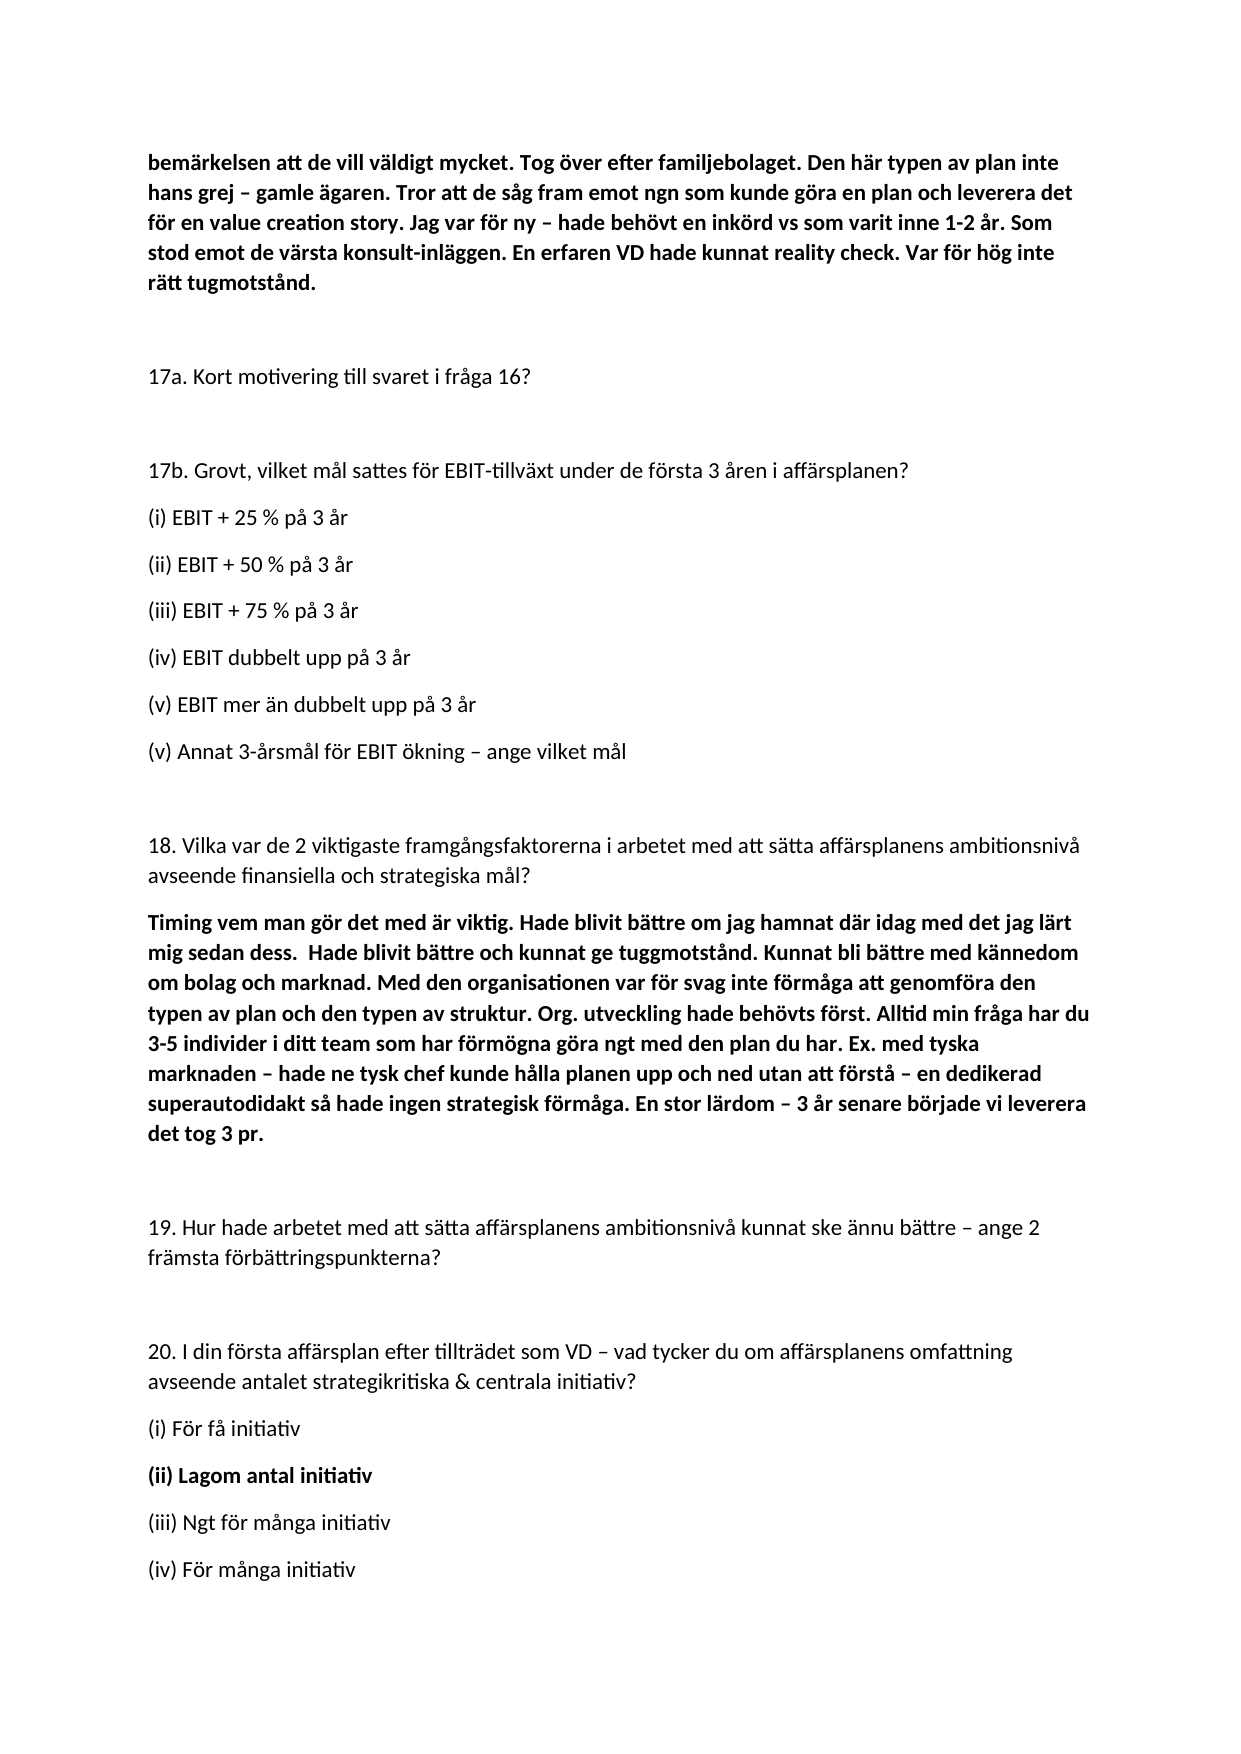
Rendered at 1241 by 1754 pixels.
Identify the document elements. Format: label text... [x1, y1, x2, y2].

text (v) Annat 3-årsmål för EBIT ökning – ange vilket mål [148, 737, 1093, 765]
text (iii) EBIT + 75 % på 3 år [148, 597, 1093, 624]
text 20. I din första affärsplan efter tillträdet som VD – vad tycker du om affärsplanens omfattning avseende antalet strategikritiska & centrala initiativ? [148, 1337, 1093, 1395]
text (ii) EBIT + 50 % på 3 år [148, 550, 1093, 578]
text 17b. Grovt, vilket mål sattes för EBIT-tillväxt under de första 3 åren i affärsplanen? [148, 456, 1093, 484]
text (iii) Ngt för många initiativ [148, 1508, 1093, 1536]
text (i) EBIT + 25 % på 3 år [148, 503, 1093, 531]
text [148, 148, 1093, 296]
text (v) EBIT mer än dubbelt upp på 3 år [148, 690, 1093, 718]
text (i) För få initiativ [148, 1414, 1093, 1442]
text (iv) EBIT dubbelt upp på 3 år [148, 643, 1093, 671]
text Timing vem man gör det med är viktig. Hade blivit bättre om jag hamnat där idag med det jag lärt mig sedan dess. Hade blivit bättre och kunnat ge tuggmotstånd. Kunnat bli bättre med kännedom om bolag och marknad. Med den organisationen var för svag inte förmåga att genomföra den typen av plan och den typen av struktur. Org. utveckling hade behövts först. Alltid min fråga har du 3-5 individer i ditt team som har förmögna göra ngt med den plan du har. Ex. med tyska marknaden – hade ne tysk chef kunde hålla planen upp och ned utan att förstå – en dedikerad superautodidakt så hade ingen strategisk förmåga. En stor lärdom – 3 år senare började vi leverera det tog 3 pr. [148, 908, 1093, 1147]
text (ii) Lagom antal initiativ [148, 1461, 1093, 1489]
text 19. Hur hade arbetet med att sätta affärsplanens ambitionsnivå kunnat ske ännu bättre – ange 2 främsta förbättringspunkterna? [148, 1213, 1093, 1271]
text 18. Vilka var de 2 viktigaste framgångsfaktorerna i arbetet med att sätta affärsplanens ambitionsnivå avseende finansiella och strategiska mål? [148, 831, 1093, 889]
text 17a. Kort motivering till svaret i fråga 16? [148, 362, 1093, 390]
text (iv) För många initiativ [148, 1555, 1093, 1583]
